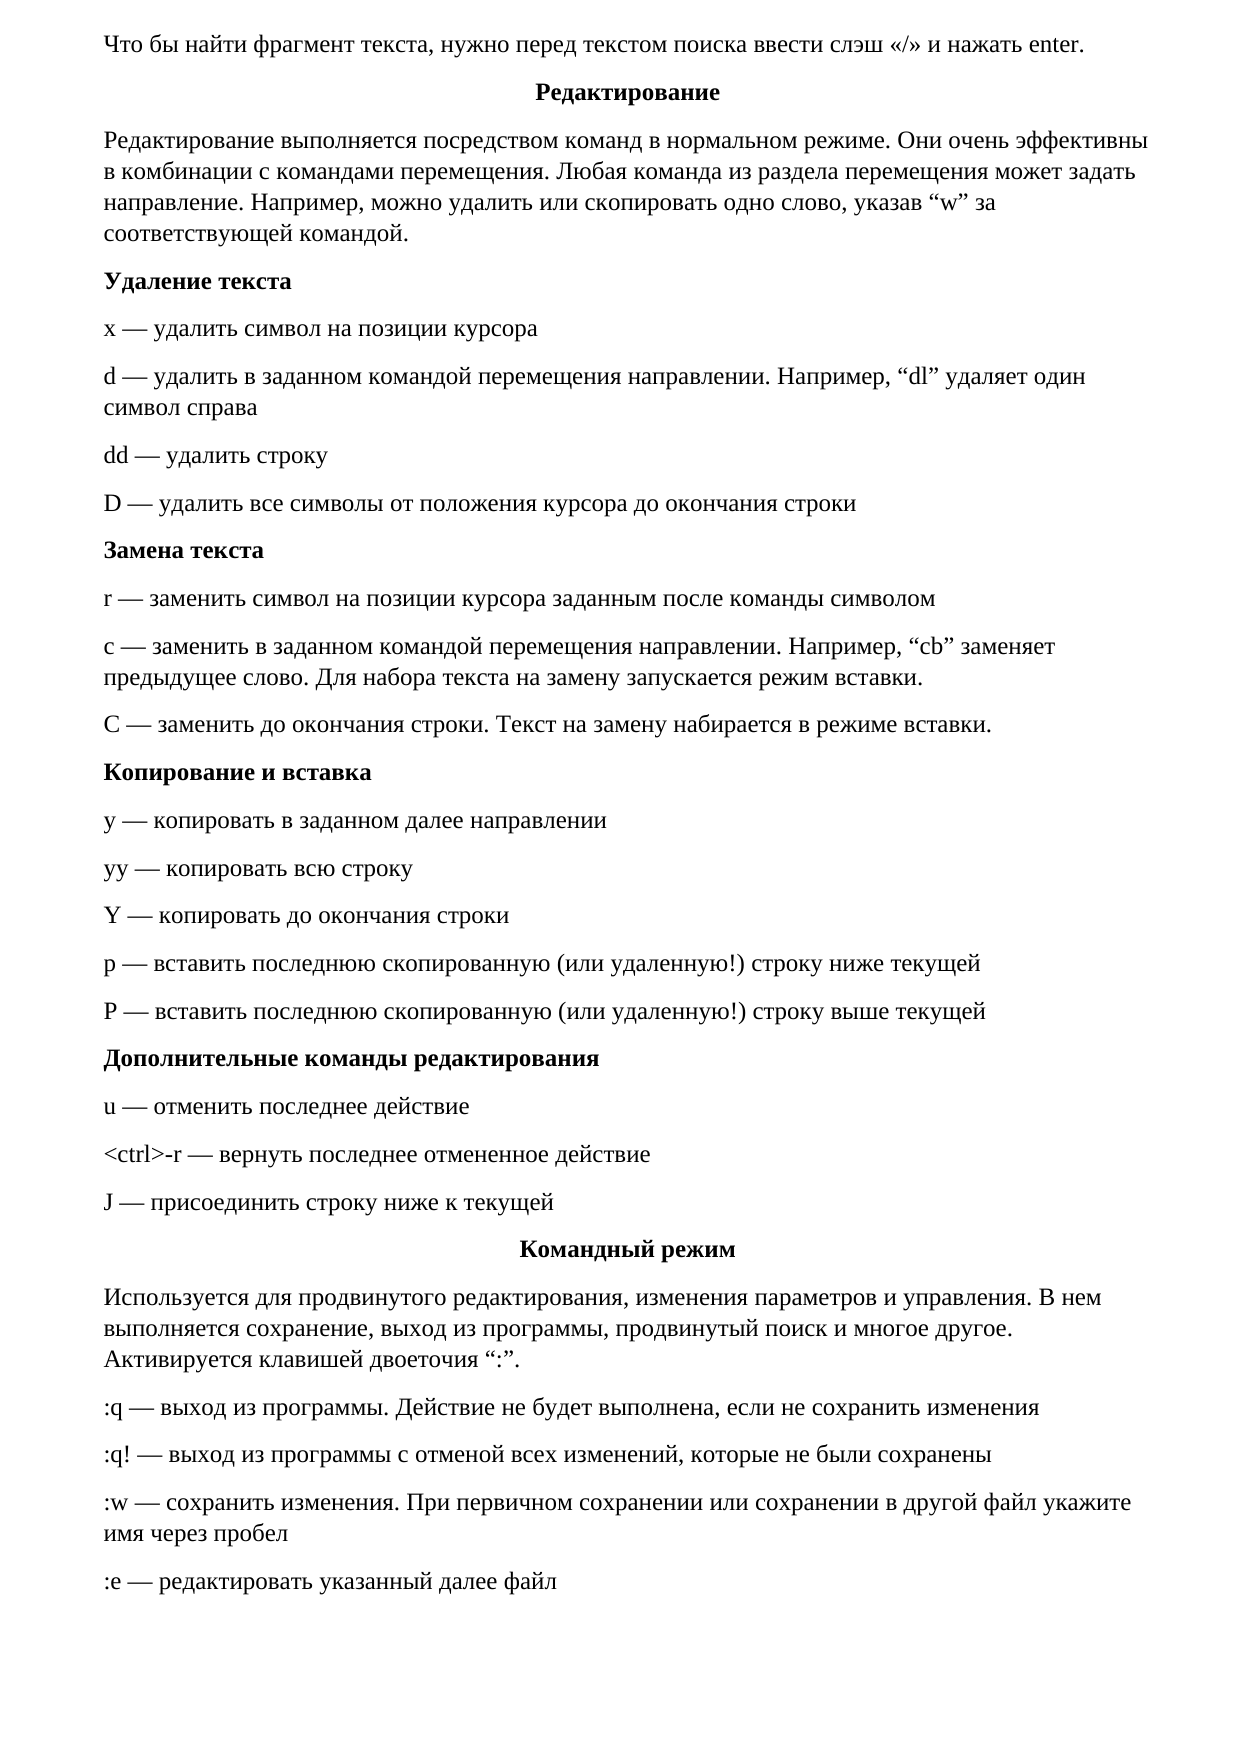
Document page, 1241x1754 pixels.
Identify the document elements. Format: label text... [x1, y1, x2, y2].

text :w — сохранить изменения. При первичном сохранении или сохранении в другой файл укажите имя через пробел [103, 1487, 1152, 1547]
text d — удалить в заданном командой перемещения направлении. Например, “dl” удаляет один символ справа [103, 361, 1152, 421]
text Замена текста [103, 535, 1152, 564]
text u — отменить последнее действие [103, 1091, 1152, 1120]
text Дополнительные команды редактирования [103, 1043, 1152, 1072]
text :q — выход из программы. Действие не будет выполнена, если не сохранить изменения [103, 1392, 1152, 1421]
text dd — удалить строку [103, 440, 1152, 469]
text J — присоединить строку ниже к текущей [103, 1187, 1152, 1215]
text c — заменить в заданном командой перемещения направлении. Например, “cb” заменяет предыдущее слово. Для набора текста на замену запускается режим вставки. [103, 631, 1152, 691]
text r — заменить символ на позиции курсора заданным после команды символом [103, 583, 1152, 612]
text Что бы найти фрагмент текста, нужно перед текстом поиска ввести слэш «/» и нажать enter. [103, 29, 1152, 58]
text <ctrl>-r — вернуть последнее отмененное действие [103, 1139, 1152, 1168]
text :e — редактировать указанный далее файл [103, 1566, 1152, 1595]
text P — вставить последнюю скопированную (или удаленную!) строку выше текущей [103, 996, 1152, 1024]
text Командный режим [103, 1234, 1152, 1263]
text :q! — выход из программы с отменой всех изменений, которые не были сохранены [103, 1439, 1152, 1468]
text Используется для продвинутого редактирования, изменения параметров и управления. В нем выполняется сохранение, выход из программы, продвинутый поиск и многое другое. Активируется клавишей двоеточия “:”. [103, 1282, 1152, 1373]
text Копирование и вставка [103, 757, 1152, 786]
text Редактирование выполняется посредством команд в нормальном режиме. Они очень эффективны в комбинации с командами перемещения. Любая команда из раздела перемещения может задать направление. Например, можно удалить или скопировать одно слово, указав “w” за соответствующей командой. [103, 125, 1152, 247]
text yy — копировать всю строку [103, 853, 1152, 881]
text Редактирование [103, 77, 1152, 106]
text D — удалить все символы от положения курсора до окончания строки [103, 488, 1152, 516]
text C — заменить до окончания строки. Текст на замену набирается в режиме вставки. [103, 709, 1152, 738]
text x — удалить символ на позиции курсора [103, 313, 1152, 342]
text Удаление текста [103, 266, 1152, 294]
text Y — копировать до окончания строки [103, 900, 1152, 929]
text p — вставить последнюю скопированную (или удаленную!) строку ниже текущей [103, 948, 1152, 977]
text y — копировать в заданном далее направлении [103, 805, 1152, 834]
